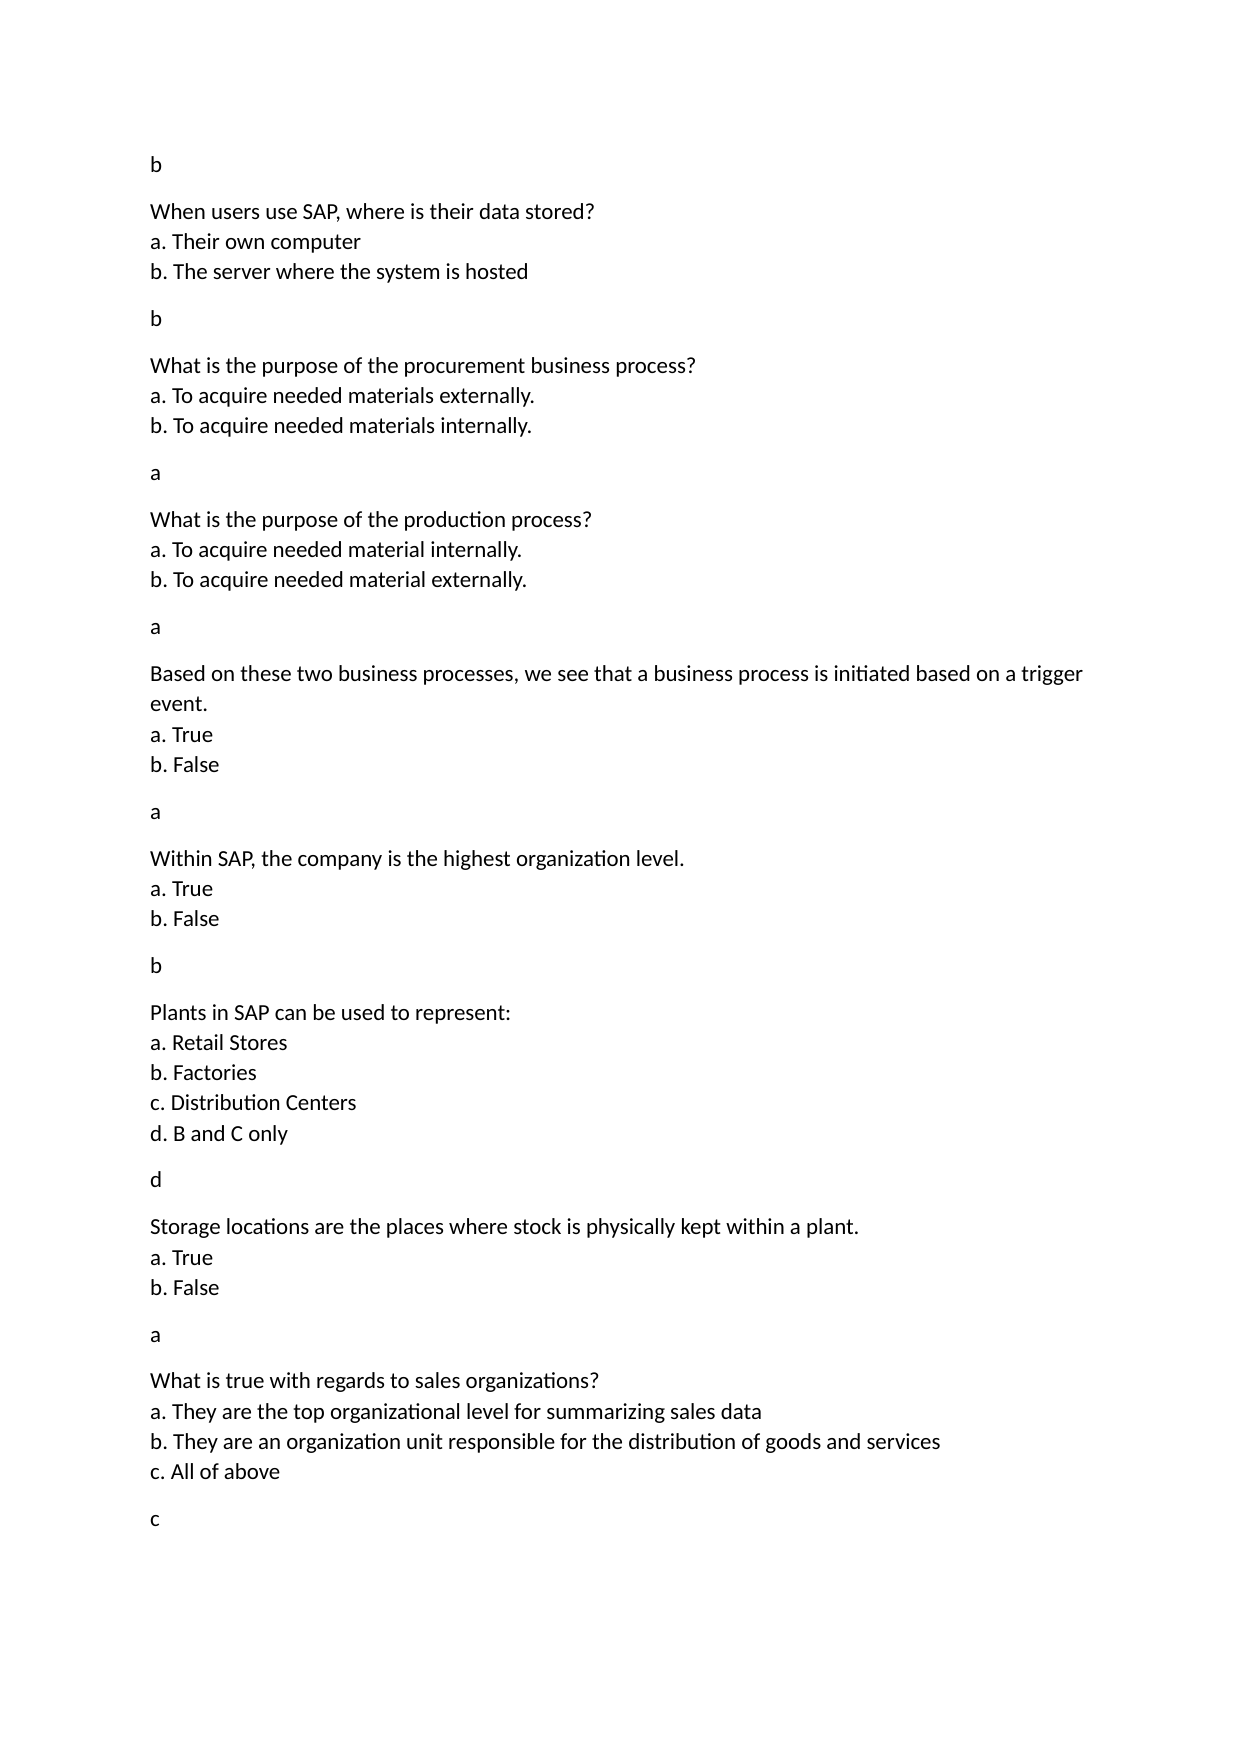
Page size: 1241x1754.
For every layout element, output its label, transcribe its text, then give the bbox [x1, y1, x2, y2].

text What is the purpose of the procurement business process? a. To acquire needed materials externally. b. To acquire needed materials internally. [150, 351, 1090, 439]
text a [150, 797, 1090, 825]
text a [150, 612, 1090, 641]
text Storage locations are the places where stock is physically kept within a plant. a. True b. False [150, 1212, 1090, 1301]
text c [150, 1504, 1090, 1532]
text b [150, 304, 1090, 332]
text When users use SAP, where is their data stored? a. Their own computer b. The server where the system is hosted [150, 197, 1090, 285]
text Plants in SAP can be used to represent: a. Retail Stores b. Factories c. Distribution Centers d. B and C only [150, 998, 1090, 1147]
text Within SAP, the company is the highest organization level. a. True b. False [150, 844, 1090, 932]
text b [150, 150, 1090, 178]
text b [150, 951, 1090, 979]
text d [150, 1166, 1090, 1194]
text What is true with regards to sales organizations? a. They are the top organizational level for summarizing sales data b. They are an organization unit responsible for the distribution of goods and services c. All of above [150, 1367, 1090, 1485]
text a [150, 1320, 1090, 1348]
text a [150, 458, 1090, 486]
text What is the purpose of the production process? a. To acquire needed material internally. b. To acquire needed material externally. [150, 505, 1090, 594]
text Based on these two business processes, we see that a business process is initiated based on a trigger event. a. True b. False [150, 659, 1090, 778]
